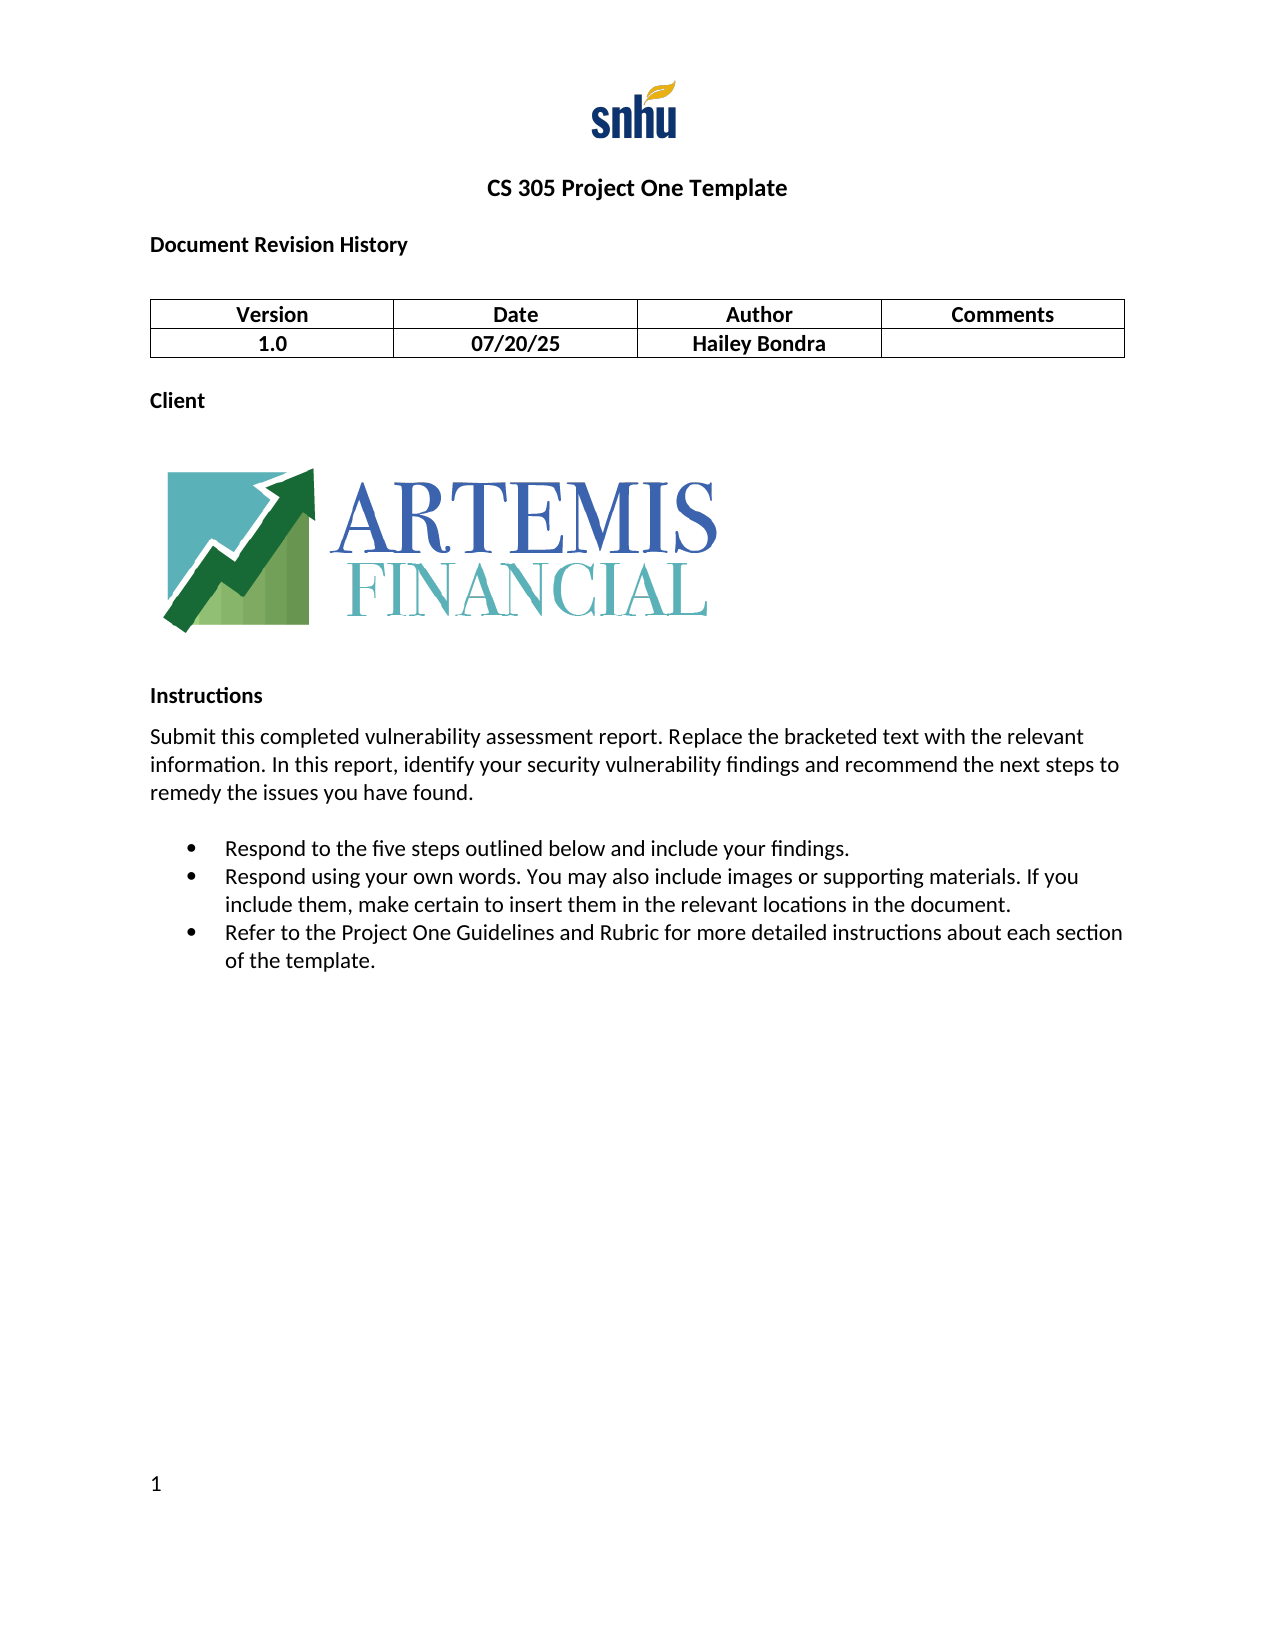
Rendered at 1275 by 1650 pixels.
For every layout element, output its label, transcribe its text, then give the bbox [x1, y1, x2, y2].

table_cell [882, 329, 1124, 357]
picture [150, 454, 734, 654]
subtitle Client [150, 386, 1125, 414]
table_header Comments [882, 300, 1124, 328]
table_cell 1.0 [151, 329, 393, 357]
text Submit this completed vulnerability assessment report. Replace the bracketed text with the relevant information. In this report, identify your security vulnerability findings and recommend the next steps to remedy the issues you have found. [150, 722, 1125, 806]
table_header Author [638, 300, 881, 328]
list Refer to the Project One Guidelines and Rubric for more detailed instructions about each section of the template. [187, 918, 1125, 974]
subtitle CS 305 Project One Template [150, 172, 1125, 202]
subtitle Instructions [150, 681, 1125, 709]
picture [572, 75, 703, 147]
table_cell 07/20/25 [394, 329, 637, 357]
table_header Version [151, 300, 393, 328]
table_cell Hailey Bondra [638, 329, 881, 357]
list Respond using your own words. You may also include images or supporting materials. If you include them, make certain to insert them in the relevant locations in the document. [187, 862, 1125, 918]
table_header Date [394, 300, 637, 328]
subtitle Document Revision History [150, 230, 1125, 258]
list Respond to the five steps outlined below and include your findings. [187, 834, 1125, 862]
